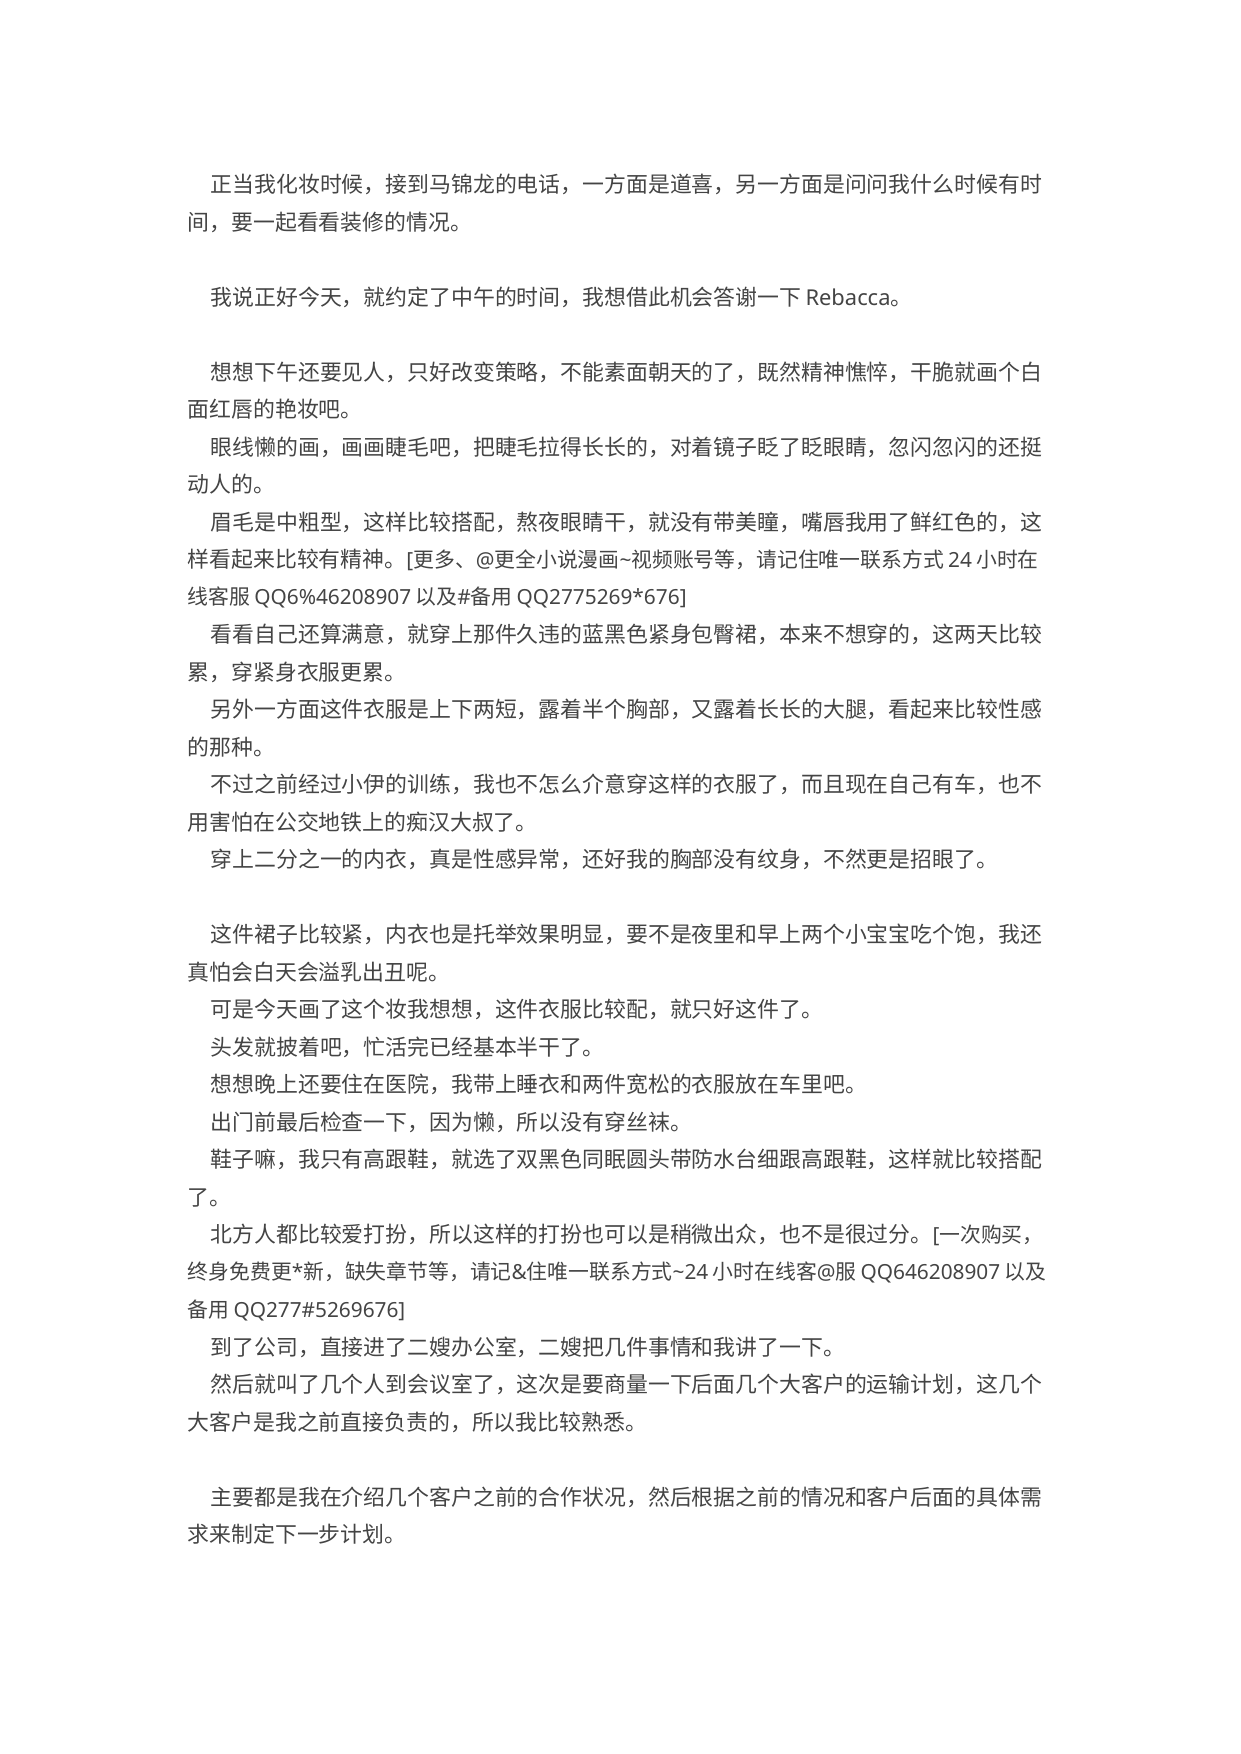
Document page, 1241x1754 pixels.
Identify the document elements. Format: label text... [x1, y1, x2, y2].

text 另外一方面这件衣服是上下两短，露着半个胸部，又露着长长的大腿，看起来比较性感的那种。 [187, 689, 1053, 764]
text 不过之前经过小伊的训练，我也不怎么介意穿这样的衣服了，而且现在自己有车，也不用害怕在公交地铁上的痴汉大叔了。 [187, 764, 1053, 839]
text 想想下午还要见人，只好改变策略，不能素面朝天的了，既然精神憔悴，干脆就画个白面红唇的艳妆吧。 [187, 352, 1053, 427]
text 鞋子嘛，我只有高跟鞋，就选了双黑色同眠圆头带防水台细跟高跟鞋，这样就比较搭配了。, T) K7 U6 X9 z6 u* S [187, 1139, 1053, 1214]
text 我说正好今天，就约定了中午的时间，我想借此机会答谢一下Rebacca。# r1 E) M) _2 q4 K2 P [187, 277, 1053, 352]
text 北方人都比较爱打扮，所以这样的打扮也可以是稍微出众，也不是很过分。[一次购买，终身免费更*新，缺失章节等，请记&住唯一联系方式~24小时在线客@服QQ646208907以及备用QQ277#5269676] [187, 1214, 1053, 1327]
text 这件裙子比较紧，内衣也是托举效果明显，要不是夜里和早上两个小宝宝吃个饱，我还真怕会白天会溢乳出丑呢。/ d; e$ K# |, F* d% x [187, 914, 1053, 989]
text 可是今天画了这个妆我想想，这件衣服比较配，就只好这件了。 [187, 989, 1053, 1027]
text 主要都是我在介绍几个客户之前的合作状况，然后根据之前的情况和客户后面的具体需求来制定下一步计划。 [187, 1477, 1053, 1552]
text 正当我化妆时候，接到马锦龙的电话，一方面是道喜，另一方面是问问我什么时候有时间，要一起看看装修的情况。6 b: s# n, ^; H6 ~5 k% h; o[更多、更全小说漫画视频账号等~，请记@住唯一联系方式24小时在线客服QQ6%46208907以及备用QQ2&77#5269676] [187, 164, 1053, 277]
text 头发就披着吧，忙活完已经基本半干了。 v* a1 D: ?" i* n5 J [187, 1027, 1053, 1064]
text 眉毛是中粗型，这样比较搭配，熬夜眼睛干，就没有带美瞳，嘴唇我用了鲜红色的，这样看起来比较有精神。[更多、@更全小说漫画~视频账号等，请记住唯一联系方式24小时在线客服QQ6%46208907以及#备用QQ2775269*676] [187, 502, 1053, 614]
text 到了公司，直接进了二嫂办公室，二嫂把几件事情和我讲了一下。 [187, 1327, 1053, 1364]
text 然后就叫了几个人到会议室了，这次是要商量一下后面几个大客户的运输计划，这几个大客户是我之前直接负责的，所以我比较熟悉。) n( _" z) p5 `* E5 n[更&多、更全小说漫画视频账号等，请记住唯一联系@方式24小时在线客服QQ646%208^90*7以及备用QQ2775269676] [187, 1364, 1053, 1477]
text 想想晚上还要住在医院，我带上睡衣和两件宽松的衣服放在车里吧。 [187, 1064, 1053, 1102]
text 眼线懒的画，画画睫毛吧，把睫毛拉得长长的，对着镜子眨了眨眼睛，忽闪忽闪的还挺动人的。 [187, 427, 1053, 502]
text 出门前最后检查一下，因为懒，所以没有穿丝袜。 [187, 1102, 1053, 1139]
text 看看自己还算满意，就穿上那件久违的蓝黑色紧身包臀裙，本来不想穿的，这两天比较累，穿紧身衣服更累。 [187, 614, 1053, 689]
text 穿上二分之一的内衣，真是性感异常，还好我的胸部没有纹身，不然更是招眼了。6 b* m0 O- q3 k/ d3 ]/ g [187, 839, 1053, 914]
